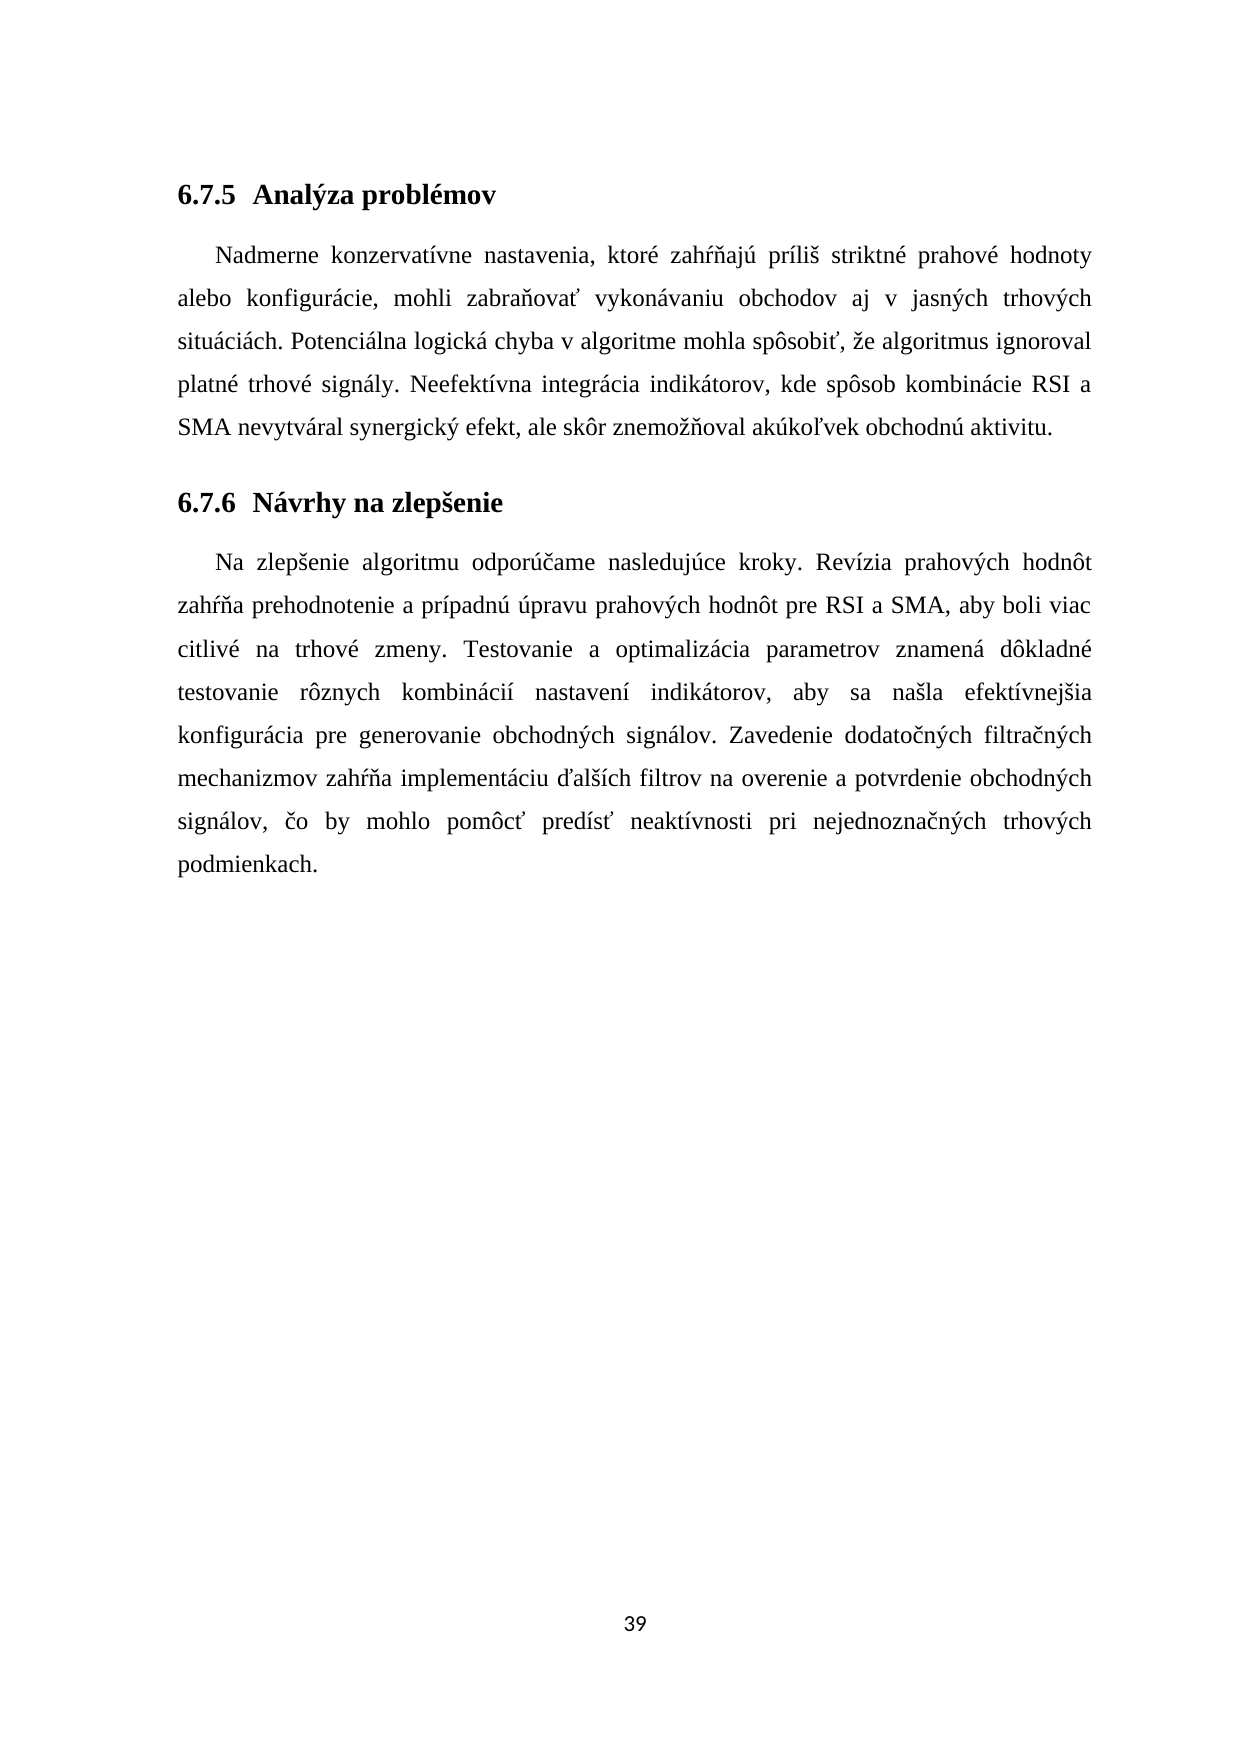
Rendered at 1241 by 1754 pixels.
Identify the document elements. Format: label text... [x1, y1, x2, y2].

list Analýza problémov [177, 177, 1092, 211]
text Nadmerne konzervatívne nastavenia, ktoré zahŕňajú príliš striktné prahové hodnoty alebo konfigurácie, mohli zabraňovať vykonávaniu obchodov aj v jasných trhových situáciách. Potenciálna logická chyba v algoritme mohla spôsobiť, že algoritmus ignoroval platné trhové signály. Neefektívna integrácia indikátorov, kde spôsob kombinácie RSI a SMA nevytváral synergický efekt, ale skôr znemožňoval akúkoľvek obchodnú aktivitu. [177, 240, 1092, 441]
list Návrhy na zlepšenie [177, 485, 1092, 518]
text Na zlepšenie algoritmu odporúčame nasledujúce kroky. Revízia prahových hodnôt zahŕňa prehodnotenie a prípadnú úpravu prahových hodnôt pre RSI a SMA, aby boli viac citlivé na trhové zmeny. Testovanie a optimalizácia parametrov znamená dôkladné testovanie rôznych kombinácií nastavení indikátorov, aby sa našla efektívnejšia konfigurácia pre generovanie obchodných signálov. Zavedenie dodatočných filtračných mechanizmov zahŕňa implementáciu ďalších filtrov na overenie a potvrdenie obchodných signálov, čo by mohlo pomôcť predísť neaktívnosti pri nejednoznačných trhových podmienkach. [177, 547, 1092, 878]
